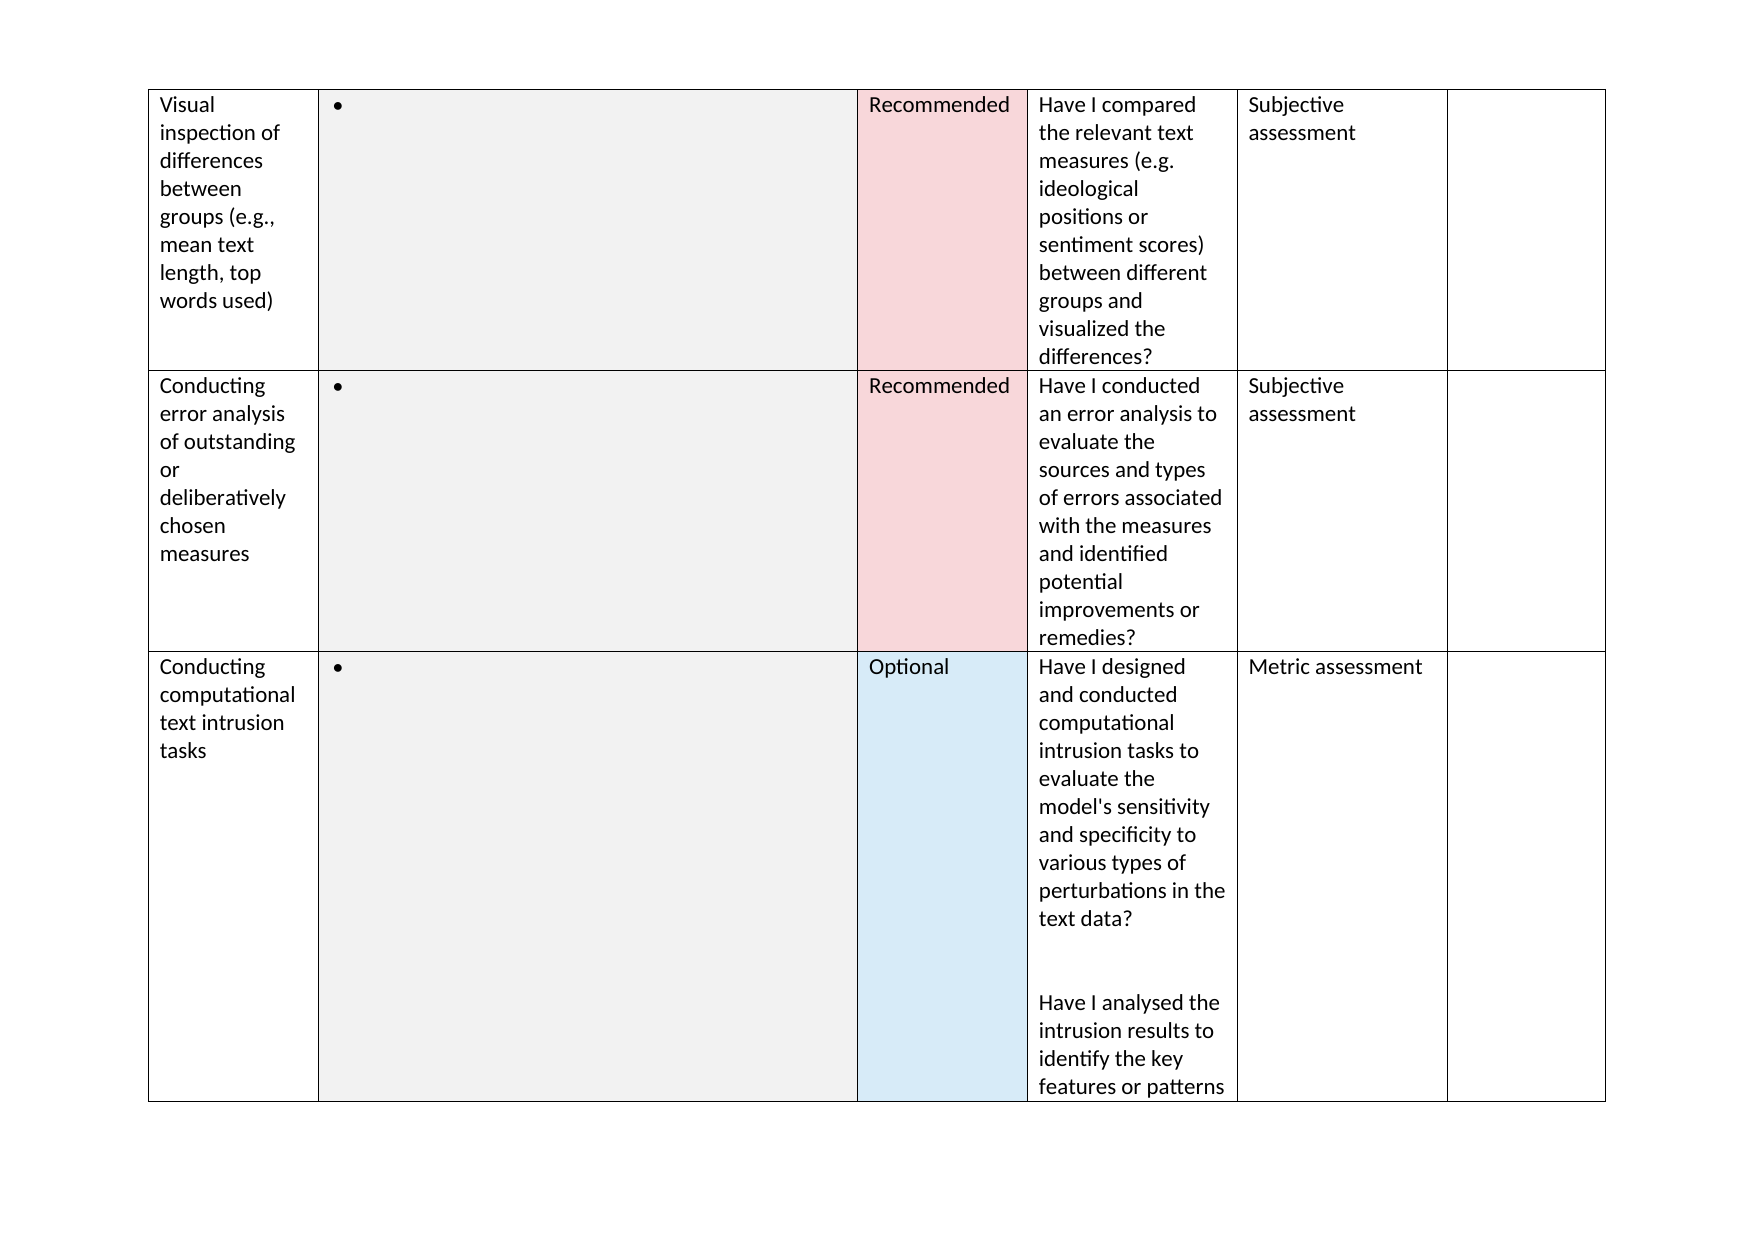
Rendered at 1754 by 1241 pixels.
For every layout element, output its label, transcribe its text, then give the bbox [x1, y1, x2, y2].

table_cell Recommended [858, 371, 1027, 651]
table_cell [1028, 652, 1237, 1101]
table_cell [319, 652, 857, 1101]
table_cell [1448, 652, 1605, 1101]
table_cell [149, 652, 318, 1101]
table_cell Visual inspection of differences between groups (e.g., mean text length, top words used) [149, 90, 318, 370]
table_cell [1448, 90, 1605, 370]
table_cell [319, 371, 857, 651]
table_cell Metric assessment [1238, 652, 1447, 1101]
table_cell Subjective assessment [1238, 371, 1447, 651]
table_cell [1238, 90, 1447, 370]
table_cell Recommended [858, 90, 1027, 370]
table_cell Optional [858, 652, 1027, 1101]
table_cell Have I conducted an error analysis to evaluate the sources and types of errors associated with the measures and identified potential improvements or remedies? [1028, 371, 1237, 651]
table_cell [1448, 371, 1605, 651]
table_cell Have I compared the relevant text measures (e.g. ideological positions or sentiment scores) between different groups and visualized the differences? [1028, 90, 1237, 370]
table_cell [319, 90, 857, 370]
table_cell Conducting error analysis of outstanding or deliberatively chosen measures [149, 371, 318, 651]
